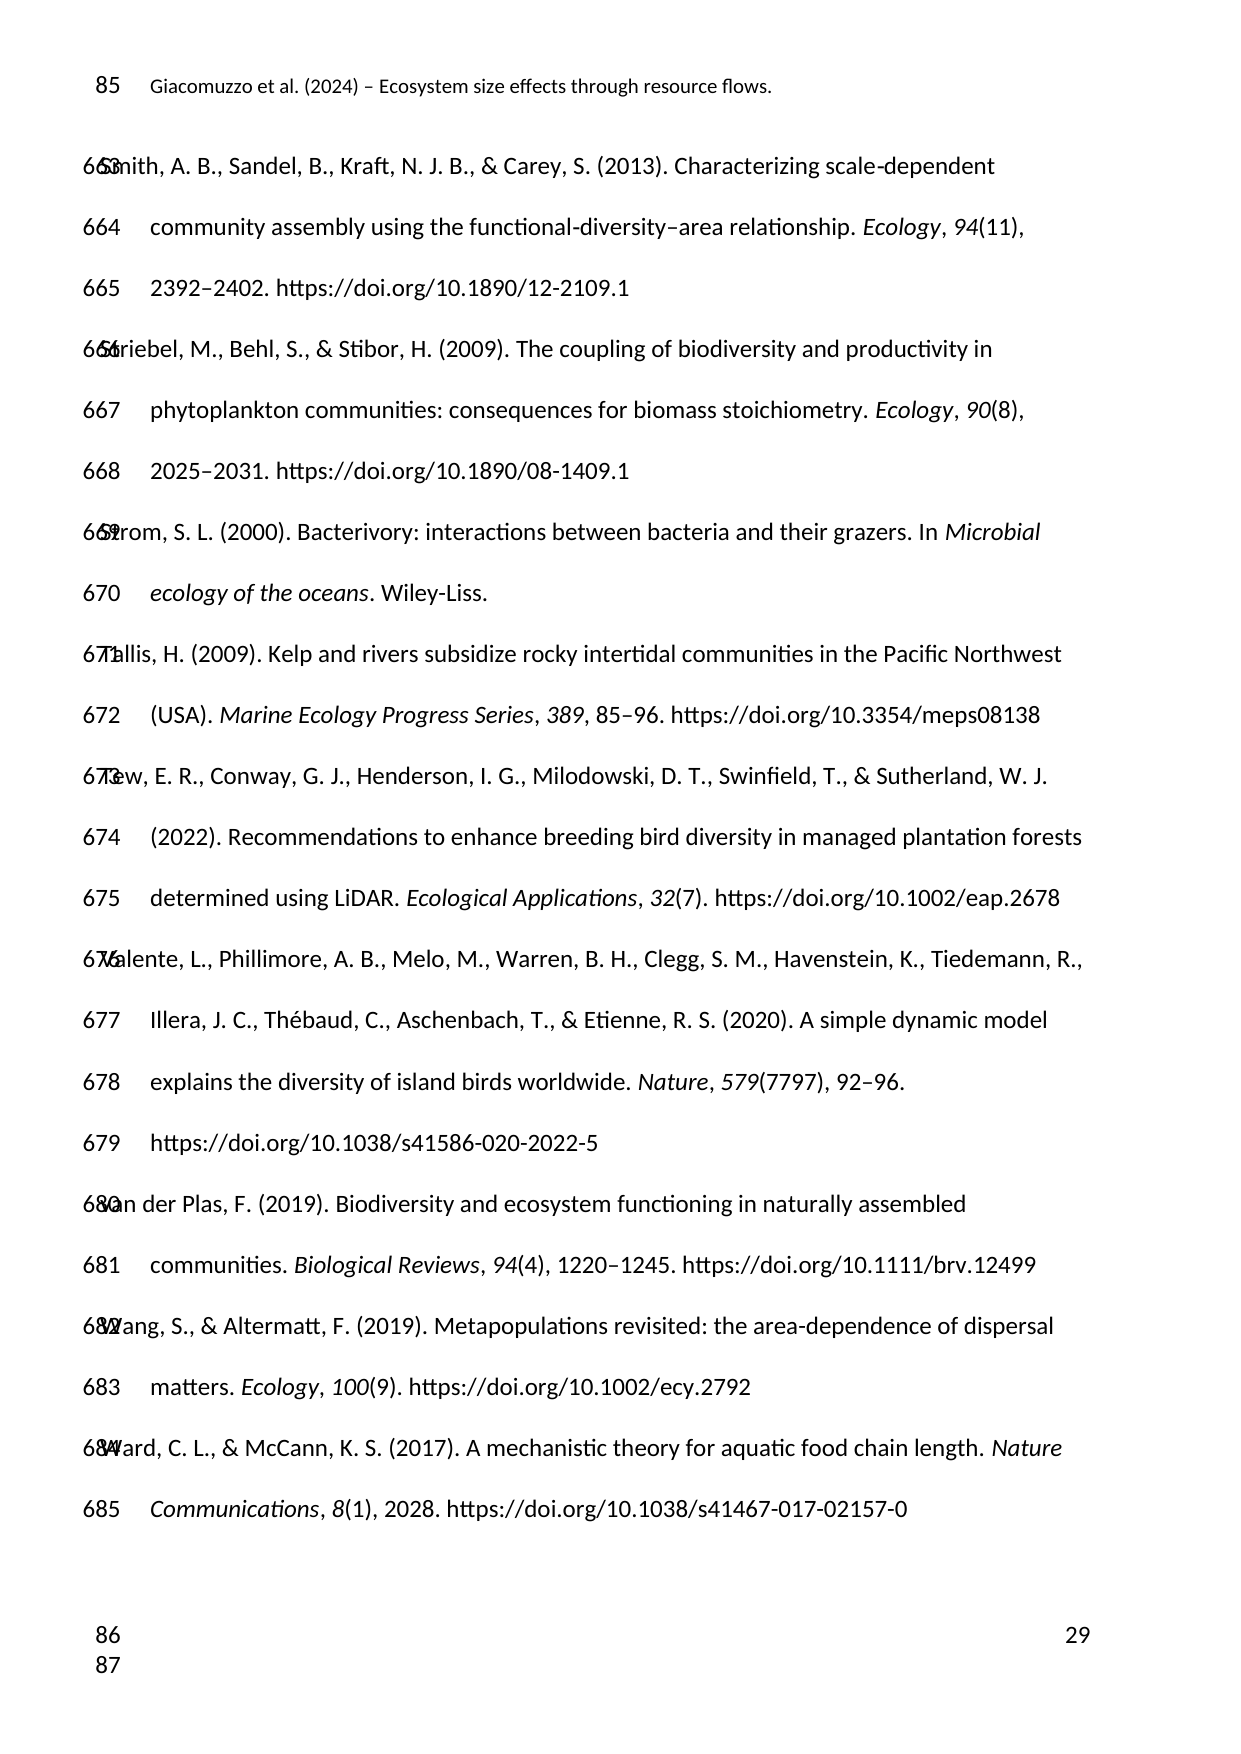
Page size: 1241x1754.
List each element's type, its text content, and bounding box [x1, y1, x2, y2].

text Wang, S., & Altermatt, F. (2019). Metapopulations revisited: the area-dependence of dispersal matters. Ecology, 100(9). https://doi.org/10.1002/ecy.2792 [100, 1310, 1090, 1401]
text Ward, C. L., & McCann, K. S. (2017). A mechanistic theory for aquatic food chain length. Nature Communications, 8(1), 2028. https://doi.org/10.1038/s41467-017-02157-0 [100, 1432, 1090, 1523]
text Striebel, M., Behl, S., & Stibor, H. (2009). The coupling of biodiversity and productivity in phytoplankton communities: consequences for biomass stoichiometry. Ecology, 90(8), 2025–2031. https://doi.org/10.1890/08-1409.1 [100, 333, 1090, 486]
text Valente, L., Phillimore, A. B., Melo, M., Warren, B. H., Clegg, S. M., Havenstein, K., Tiedemann, R., Illera, J. C., Thébaud, C., Aschenbach, T., & Etienne, R. S. (2020). A simple dynamic model explains the diversity of island birds worldwide. Nature, 579(7797), 92–96. https://doi.org/10.1038/s41586-020-2022-5 [100, 943, 1090, 1157]
text Smith, A. B., Sandel, B., Kraft, N. J. B., & Carey, S. (2013). Characterizing scale‐dependent community assembly using the functional‐diversity–area relationship. Ecology, 94(11), 2392–2402. https://doi.org/10.1890/12-2109.1 [100, 150, 1090, 303]
text Tew, E. R., Conway, G. J., Henderson, I. G., Milodowski, D. T., Swinfield, T., & Sutherland, W. J. (2022). Recommendations to enhance breeding bird diversity in managed plantation forests determined using LiDAR. Ecological Applications, 32(7). https://doi.org/10.1002/eap.2678 [100, 760, 1090, 913]
text Tallis, H. (2009). Kelp and rivers subsidize rocky intertidal communities in the Pacific Northwest (USA). Marine Ecology Progress Series, 389, 85–96. https://doi.org/10.3354/meps08138 [100, 638, 1090, 730]
text Strom, S. L. (2000). Bacterivory: interactions between bacteria and their grazers. In Microbial ecology of the oceans. Wiley-Liss. [100, 516, 1090, 608]
text van der Plas, F. (2019). Biodiversity and ecosystem functioning in naturally assembled communities. Biological Reviews, 94(4), 1220–1245. https://doi.org/10.1111/brv.12499 [100, 1188, 1090, 1279]
